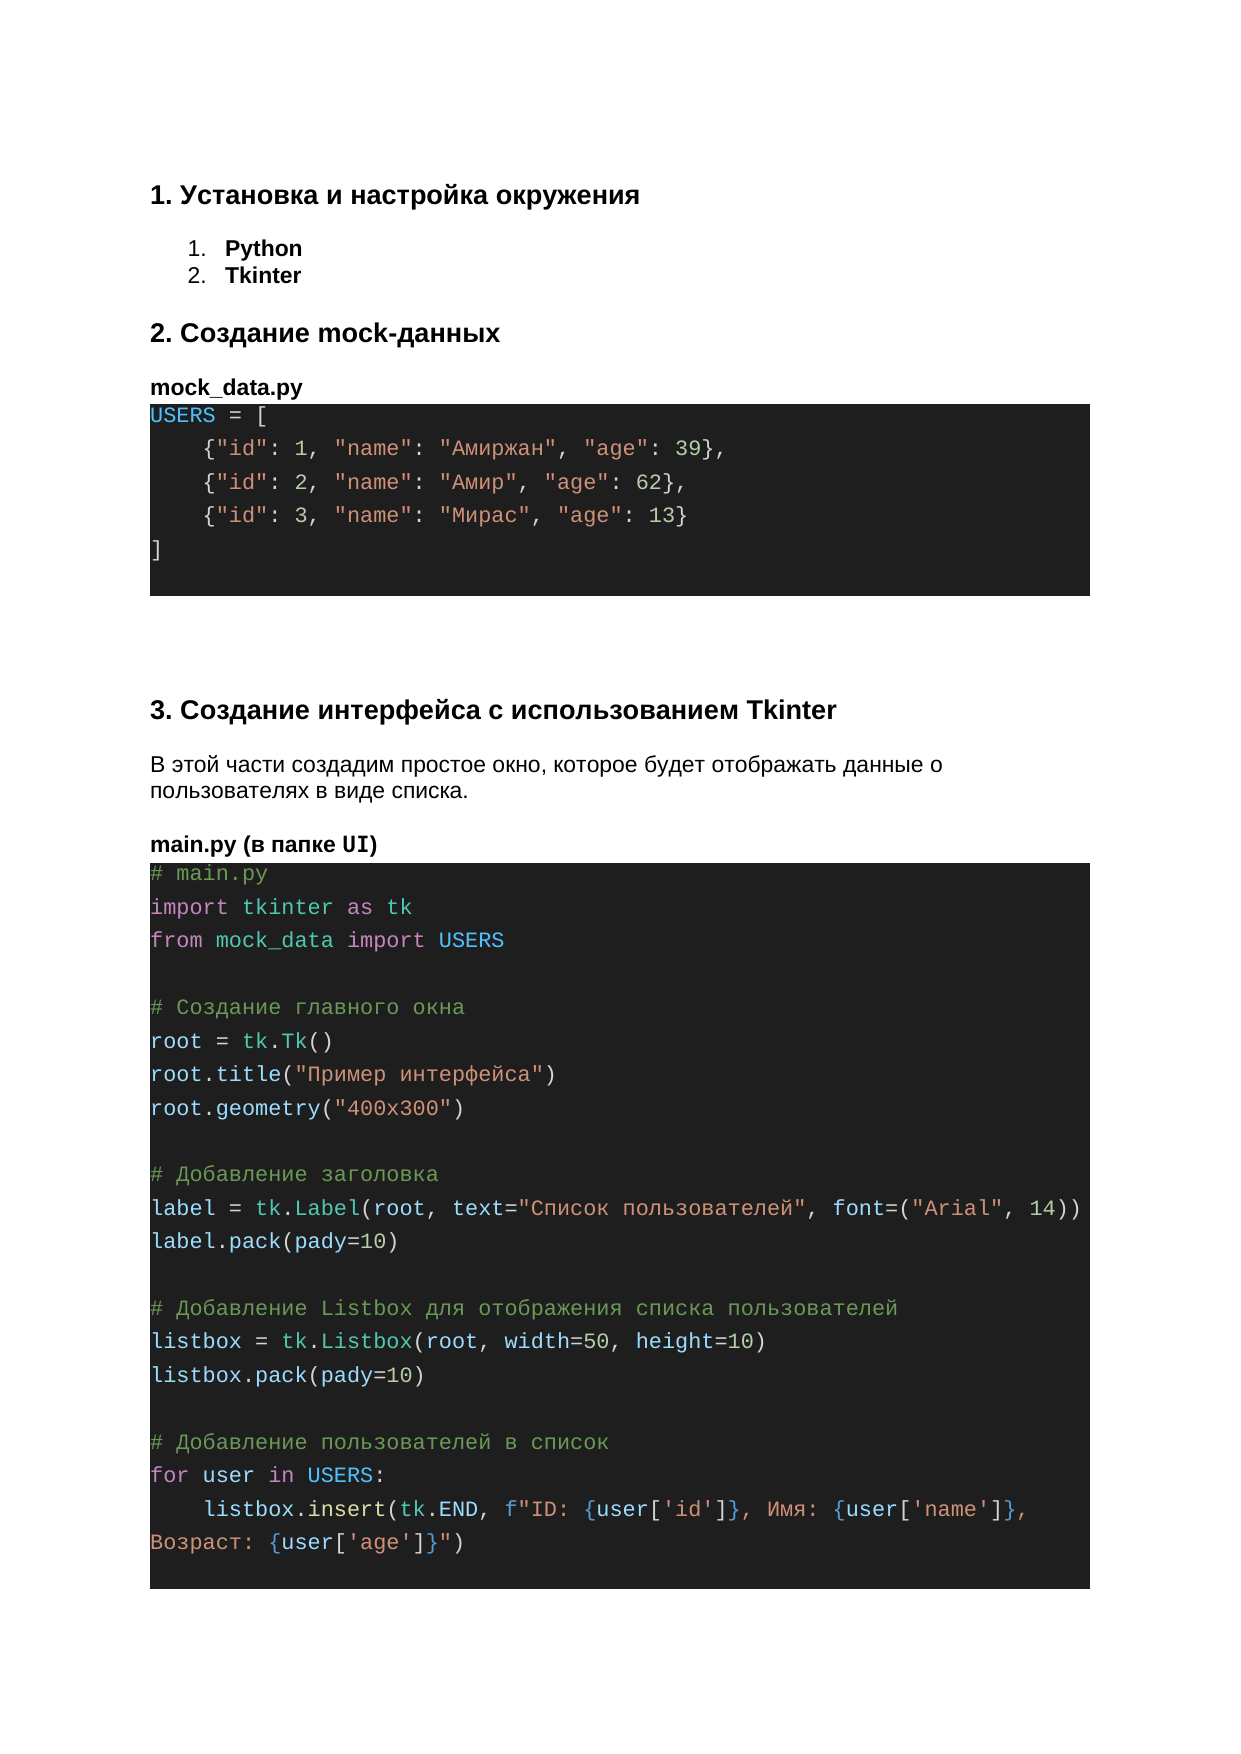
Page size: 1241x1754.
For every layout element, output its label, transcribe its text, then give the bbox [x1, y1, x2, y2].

text root.geometry("400x300") [150, 1097, 1090, 1121]
subtitle main.py (в папке UI) [150, 828, 1090, 858]
text # Добавление пользователей в список [150, 1431, 1090, 1456]
text listbox = tk.Listbox(root, width=50, height=10) [150, 1331, 1090, 1356]
text listbox.pack(pady=10) [150, 1364, 1090, 1389]
text root = tk.Tk() [150, 1030, 1090, 1054]
text В этой части создадим простое окно, которое будет отображать данные о пользователях в виде списка. [150, 751, 1090, 803]
list Python [187, 235, 1090, 262]
text listbox.insert(tk.END, f"ID: {user['id']}, Имя: {user['name']}, Возраст: {user['age']}") [150, 1498, 1090, 1556]
text # main.py [150, 863, 1090, 887]
text {"id": 3, "name": "Мирас", "age": 13} [150, 504, 1090, 529]
subtitle mock_data.py [150, 373, 1090, 400]
text ] [150, 538, 1090, 563]
text from mock_data import USERS [150, 929, 1090, 954]
text root.title("Пример интерфейса") [150, 1063, 1090, 1088]
list Tkinter [187, 262, 1090, 288]
subtitle 1. Установка и настройка окружения [150, 179, 1090, 210]
text {"id": 1, "name": "Амиржан", "age": 39}, [150, 437, 1090, 462]
text {"id": 2, "name": "Амир", "age": 62}, [150, 471, 1090, 496]
text import tkinter as tk [150, 896, 1090, 921]
text # Добавление Listbox для отображения списка пользователей [150, 1297, 1090, 1322]
text label.pack(pady=10) [150, 1230, 1090, 1255]
text for user in USERS: [150, 1464, 1090, 1489]
text # Добавление заголовка [150, 1163, 1090, 1188]
subtitle 3. Создание интерфейса с использованием Tkinter [150, 694, 1090, 726]
text label = tk.Label(root, text="Список пользователей", font=("Arial", 14)) [150, 1197, 1090, 1222]
text USERS = [ [150, 404, 1090, 429]
subtitle 2. Создание mock-данных [150, 317, 1090, 348]
text # Создание главного окна [150, 996, 1090, 1021]
